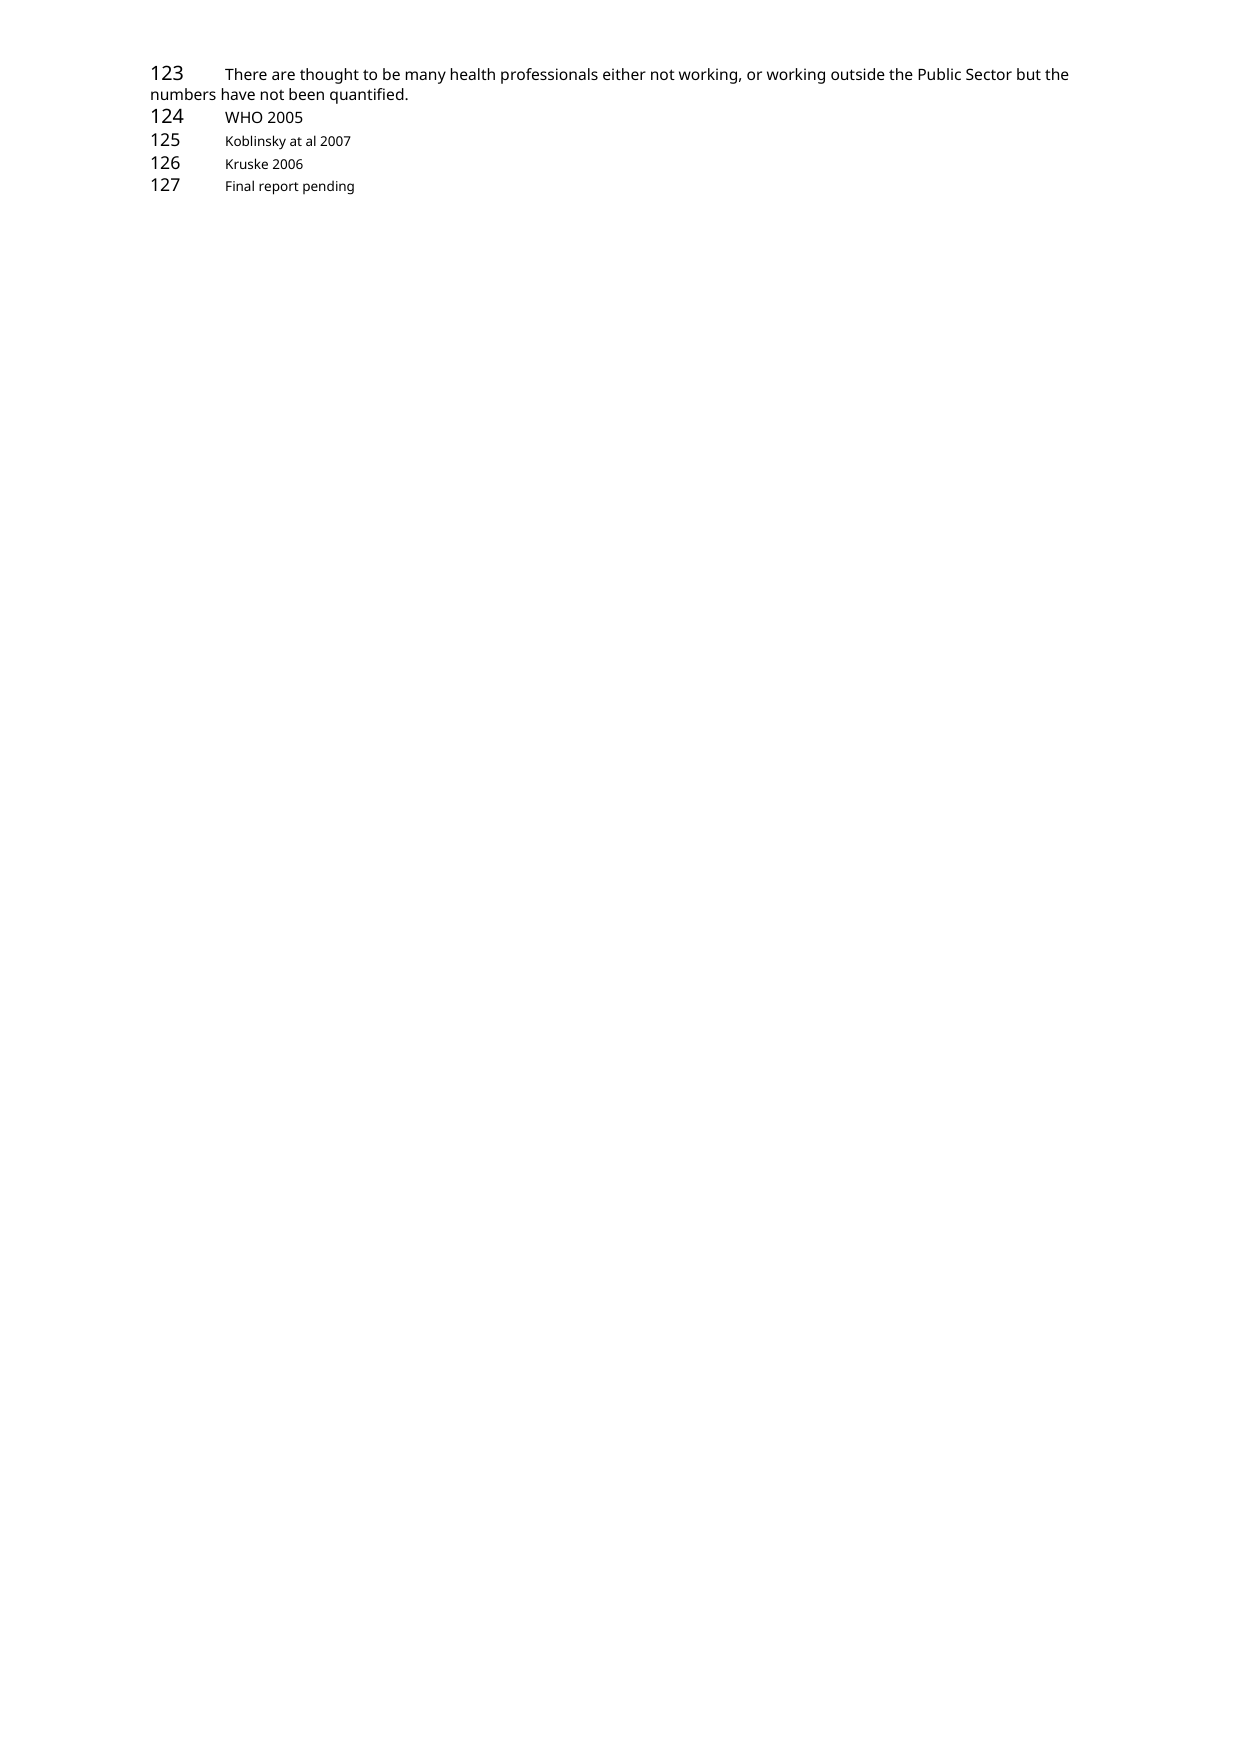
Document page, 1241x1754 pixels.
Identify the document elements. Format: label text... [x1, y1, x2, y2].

list Koblinsky at al 2007 [150, 132, 1131, 150]
list There are thought to be many health professionals either not working, or working outside the Public Sector but the numbers have not been quantified. [150, 61, 1077, 105]
list Kruske 2006 [150, 155, 1131, 173]
list Final report pending [150, 177, 1131, 195]
list WHO 2005 [150, 105, 1131, 128]
